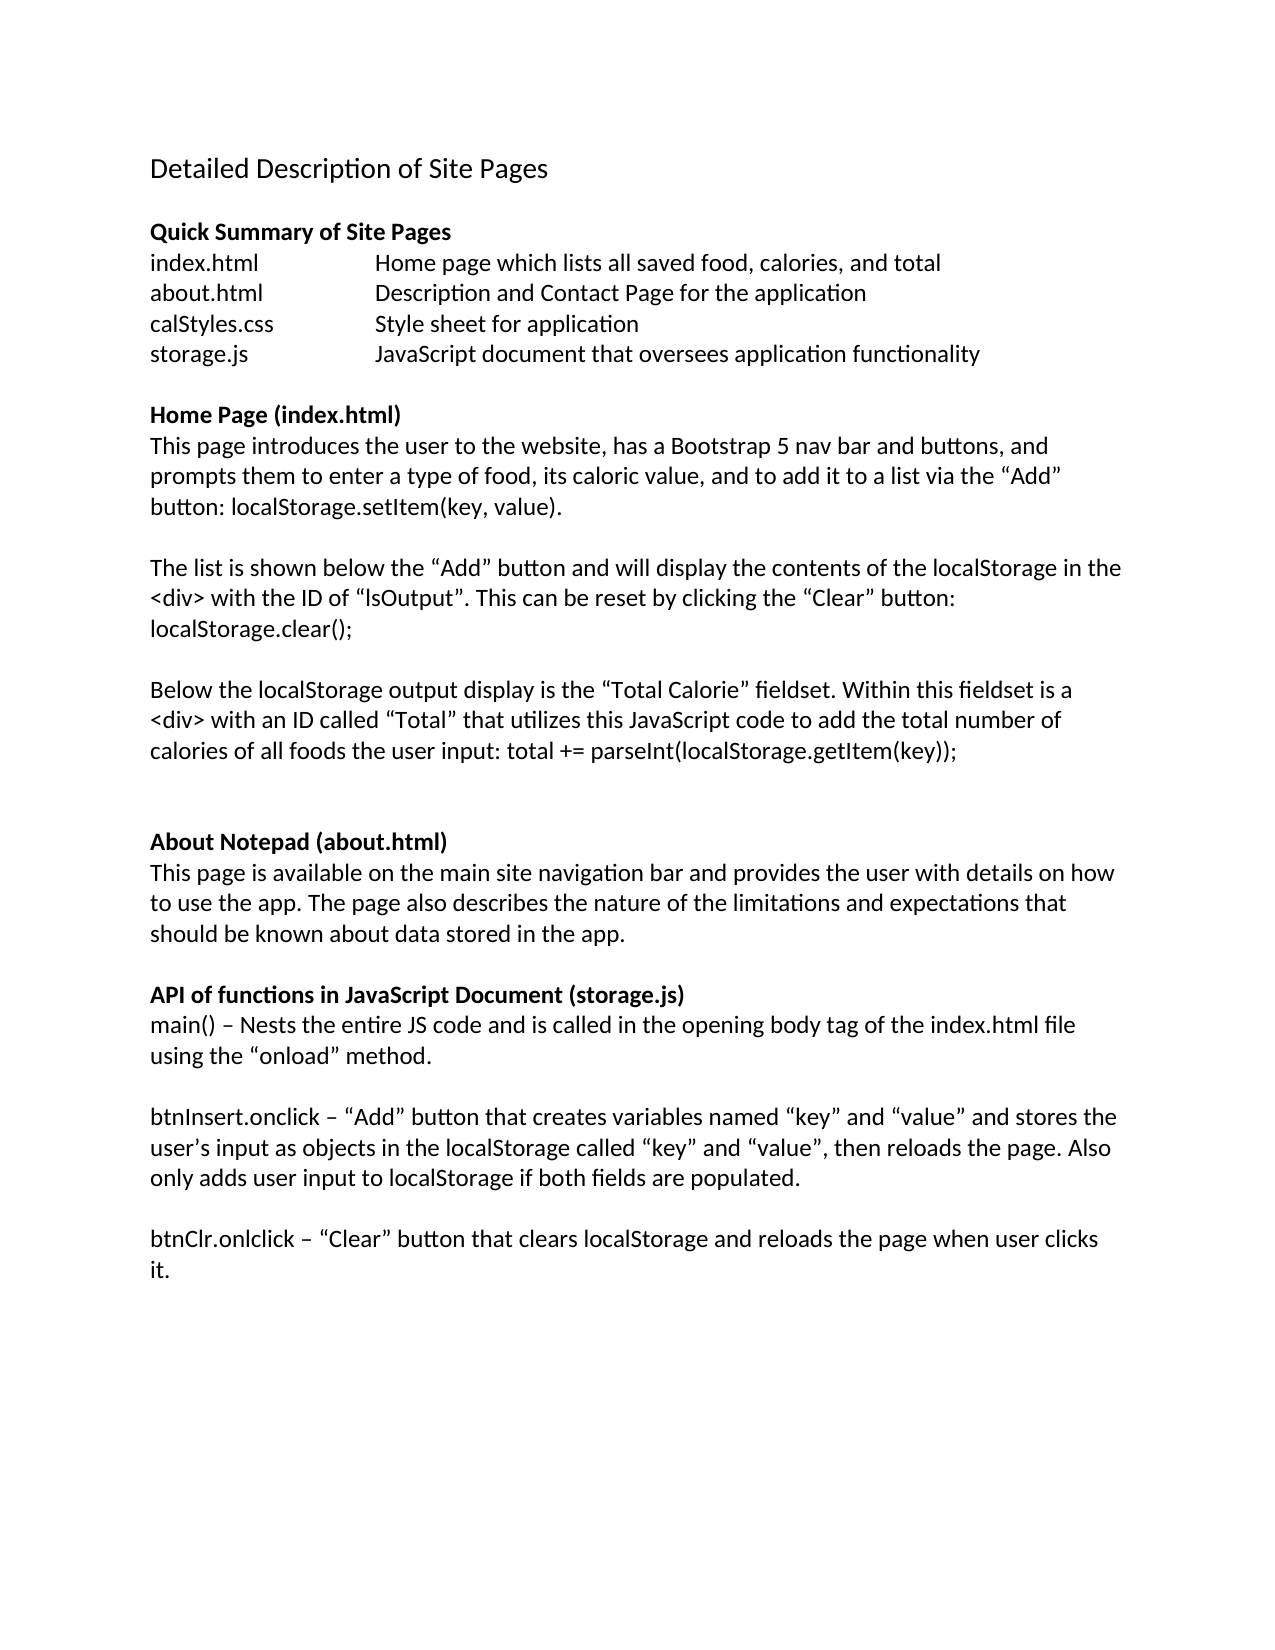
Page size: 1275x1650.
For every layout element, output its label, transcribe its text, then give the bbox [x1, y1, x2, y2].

text Quick Summary of Site Pages [150, 216, 1125, 247]
text Detailed Description of Site Pages [150, 150, 1125, 186]
text storage.js JavaScript document that oversees application functionality [150, 338, 1125, 369]
text btnClr.onlclick – “Clear” button that clears localStorage and reloads the page when user clicks it. [150, 1223, 1125, 1284]
text The list is shown below the “Add” button and will display the contents of the localStorage in the <div> with the ID of “lsOutput”. This can be reset by clicking the “Clear” button: localStorage.clear(); [150, 552, 1125, 643]
text Home Page (index.html) [150, 399, 1125, 430]
text This page is available on the main site navigation bar and provides the user with details on how to use the app. The page also describes the nature of the limitations and expectations that should be known about data stored in the app. [150, 857, 1125, 949]
text Below the localStorage output display is the “Total Calorie” fieldset. Within this fieldset is a <div> with an ID called “Total” that utilizes this JavaScript code to add the total number of calories of all foods the user input: total += parseInt(localStorage.getItem(key)); [150, 674, 1125, 766]
text btnInsert.onclick – “Add” button that creates variables named “key” and “value” and stores the user’s input as objects in the localStorage called “key” and “value”, then reloads the page. Also only adds user input to localStorage if both fields are populated. [150, 1101, 1125, 1193]
text calStyles.css Style sheet for application [150, 308, 1125, 338]
text about.html Description and Contact Page for the application [150, 277, 1125, 308]
text main() – Nests the entire JS code and is called in the opening body tag of the index.html file using the “onload” method. [150, 1010, 1125, 1071]
text About Notepad (about.html) [150, 827, 1125, 857]
text This page introduces the user to the website, has a Bootstrap 5 nav bar and buttons, and prompts them to enter a type of food, its caloric value, and to add it to a list via the “Add” button: localStorage.setItem(key, value). [150, 430, 1125, 521]
text API of functions in JavaScript Document (storage.js) [150, 979, 1125, 1010]
text index.html Home page which lists all saved food, calories, and total [150, 247, 1125, 277]
